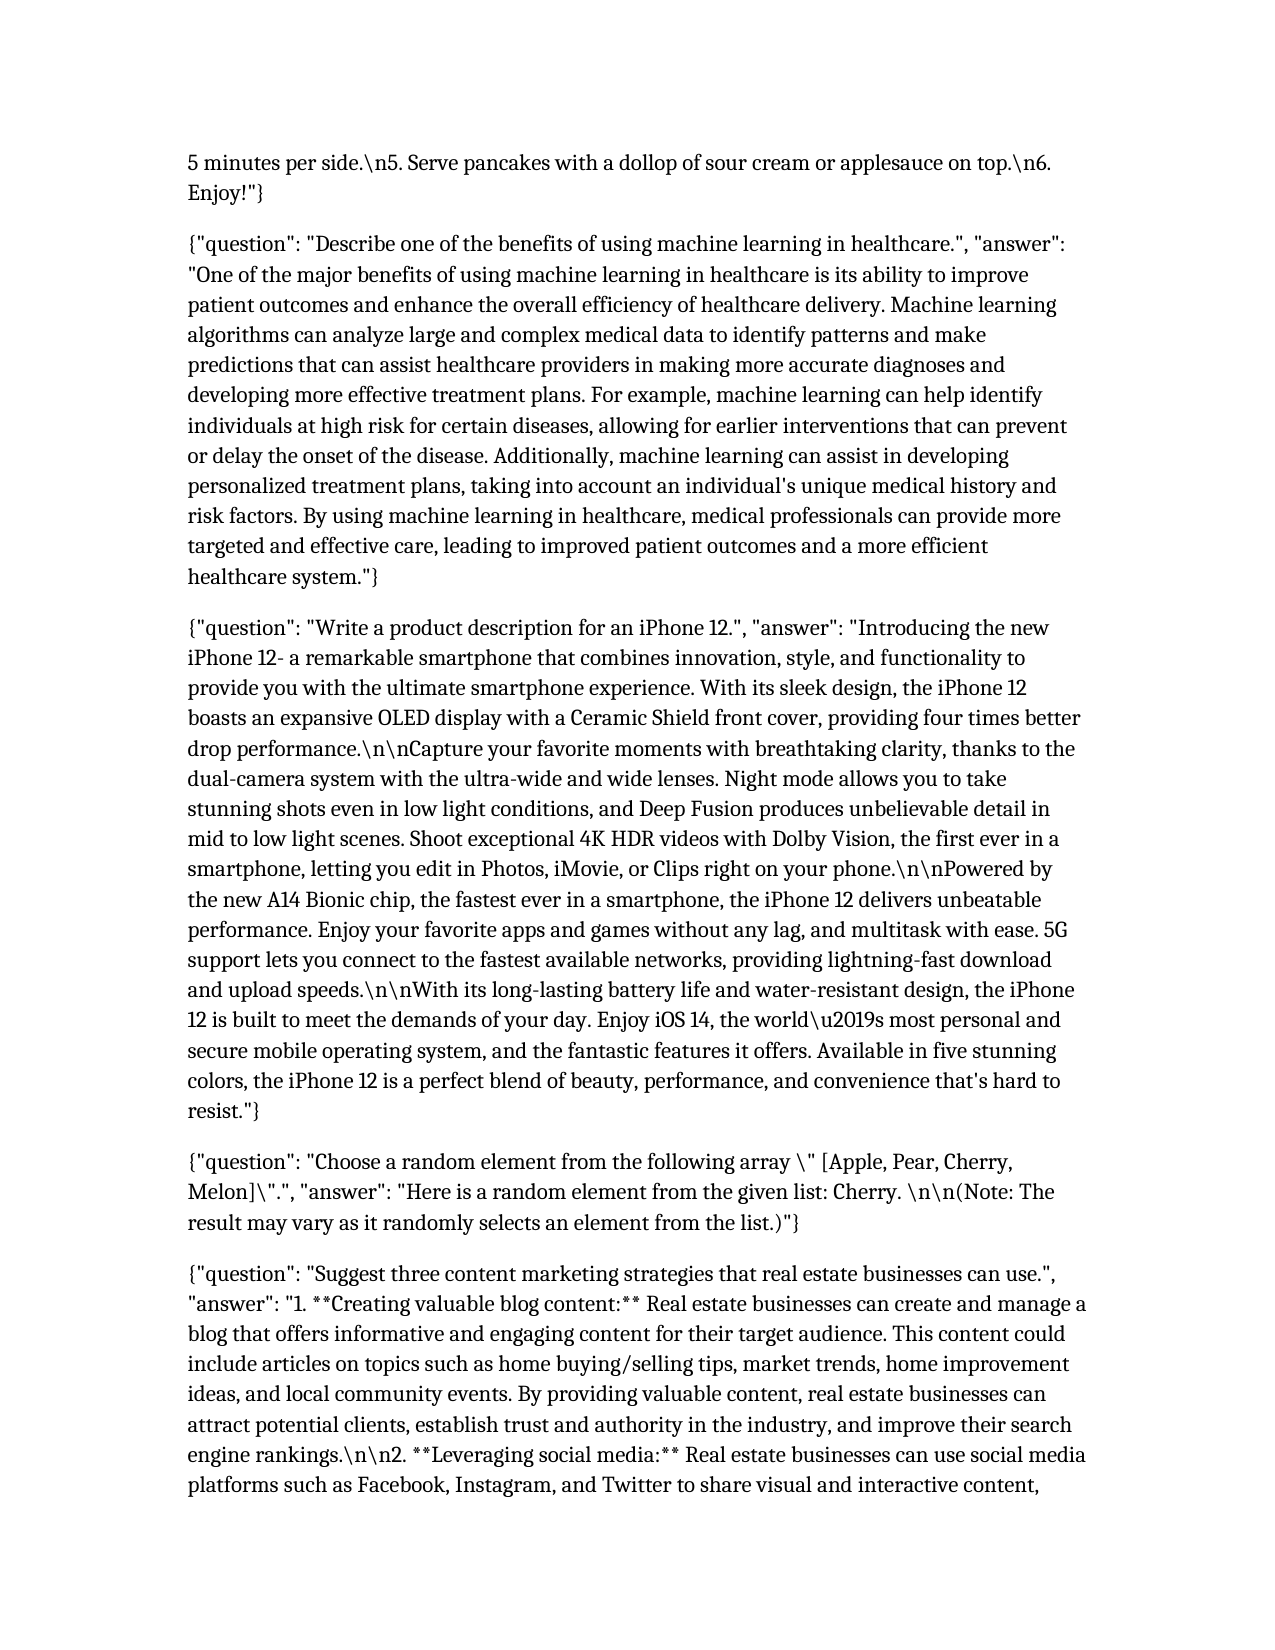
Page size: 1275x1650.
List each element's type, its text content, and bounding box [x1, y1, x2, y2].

text {"question": "Describe one of the benefits of using machine learning in healthcare.", "answer": "One of the major benefits of using machine learning in healthcare is its ability to improve patient outcomes and enhance the overall efficiency of healthcare delivery. Machine learning algorithms can analyze large and complex medical data to identify patterns and make predictions that can assist healthcare providers in making more accurate diagnoses and developing more effective treatment plans. For example, machine learning can help identify individuals at high risk for certain diseases, allowing for earlier interventions that can prevent or delay the onset of the disease. Additionally, machine learning can assist in developing personalized treatment plans, taking into account an individual's unique medical history and risk factors. By using machine learning in healthcare, medical professionals can provide more targeted and effective care, leading to improved patient outcomes and a more efficient healthcare system."} [187, 231, 1087, 590]
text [187, 1260, 1087, 1498]
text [187, 150, 1087, 207]
text {"question": "Write a product description for an iPhone 12.", "answer": "Introducing the new iPhone 12- a remarkable smartphone that combines innovation, style, and functionality to provide you with the ultimate smartphone experience. With its sleek design, the iPhone 12 boasts an expansive OLED display with a Ceramic Shield front cover, providing four times better drop performance.\n\nCapture your favorite moments with breathtaking clarity, thanks to the dual-camera system with the ultra-wide and wide lenses. Night mode allows you to take stunning shots even in low light conditions, and Deep Fusion produces unbelievable detail in mid to low light scenes. Shoot exceptional 4K HDR videos with Dolby Vision, the first ever in a smartphone, letting you edit in Photos, iMovie, or Clips right on your phone.\n\nPowered by the new A14 Bionic chip, the fastest ever in a smartphone, the iPhone 12 delivers unbeatable performance. Enjoy your favorite apps and games without any lag, and multitask with ease. 5G support lets you connect to the fastest available networks, providing lightning-fast download and upload speeds.\n\nWith its long-lasting battery life and water-resistant design, the iPhone 12 is built to meet the demands of your day. Enjoy iOS 14, the world\u2019s most personal and secure mobile operating system, and the fantastic features it offers. Available in five stunning colors, the iPhone 12 is a perfect blend of beauty, performance, and convenience that's hard to resist."} [187, 614, 1087, 1124]
text {"question": "Choose a random element from the following array \" [Apple, Pear, Cherry, Melon]\".", "answer": "Here is a random element from the given list: Cherry. \n\n(Note: The result may vary as it randomly selects an element from the list.)"} [187, 1149, 1087, 1236]
